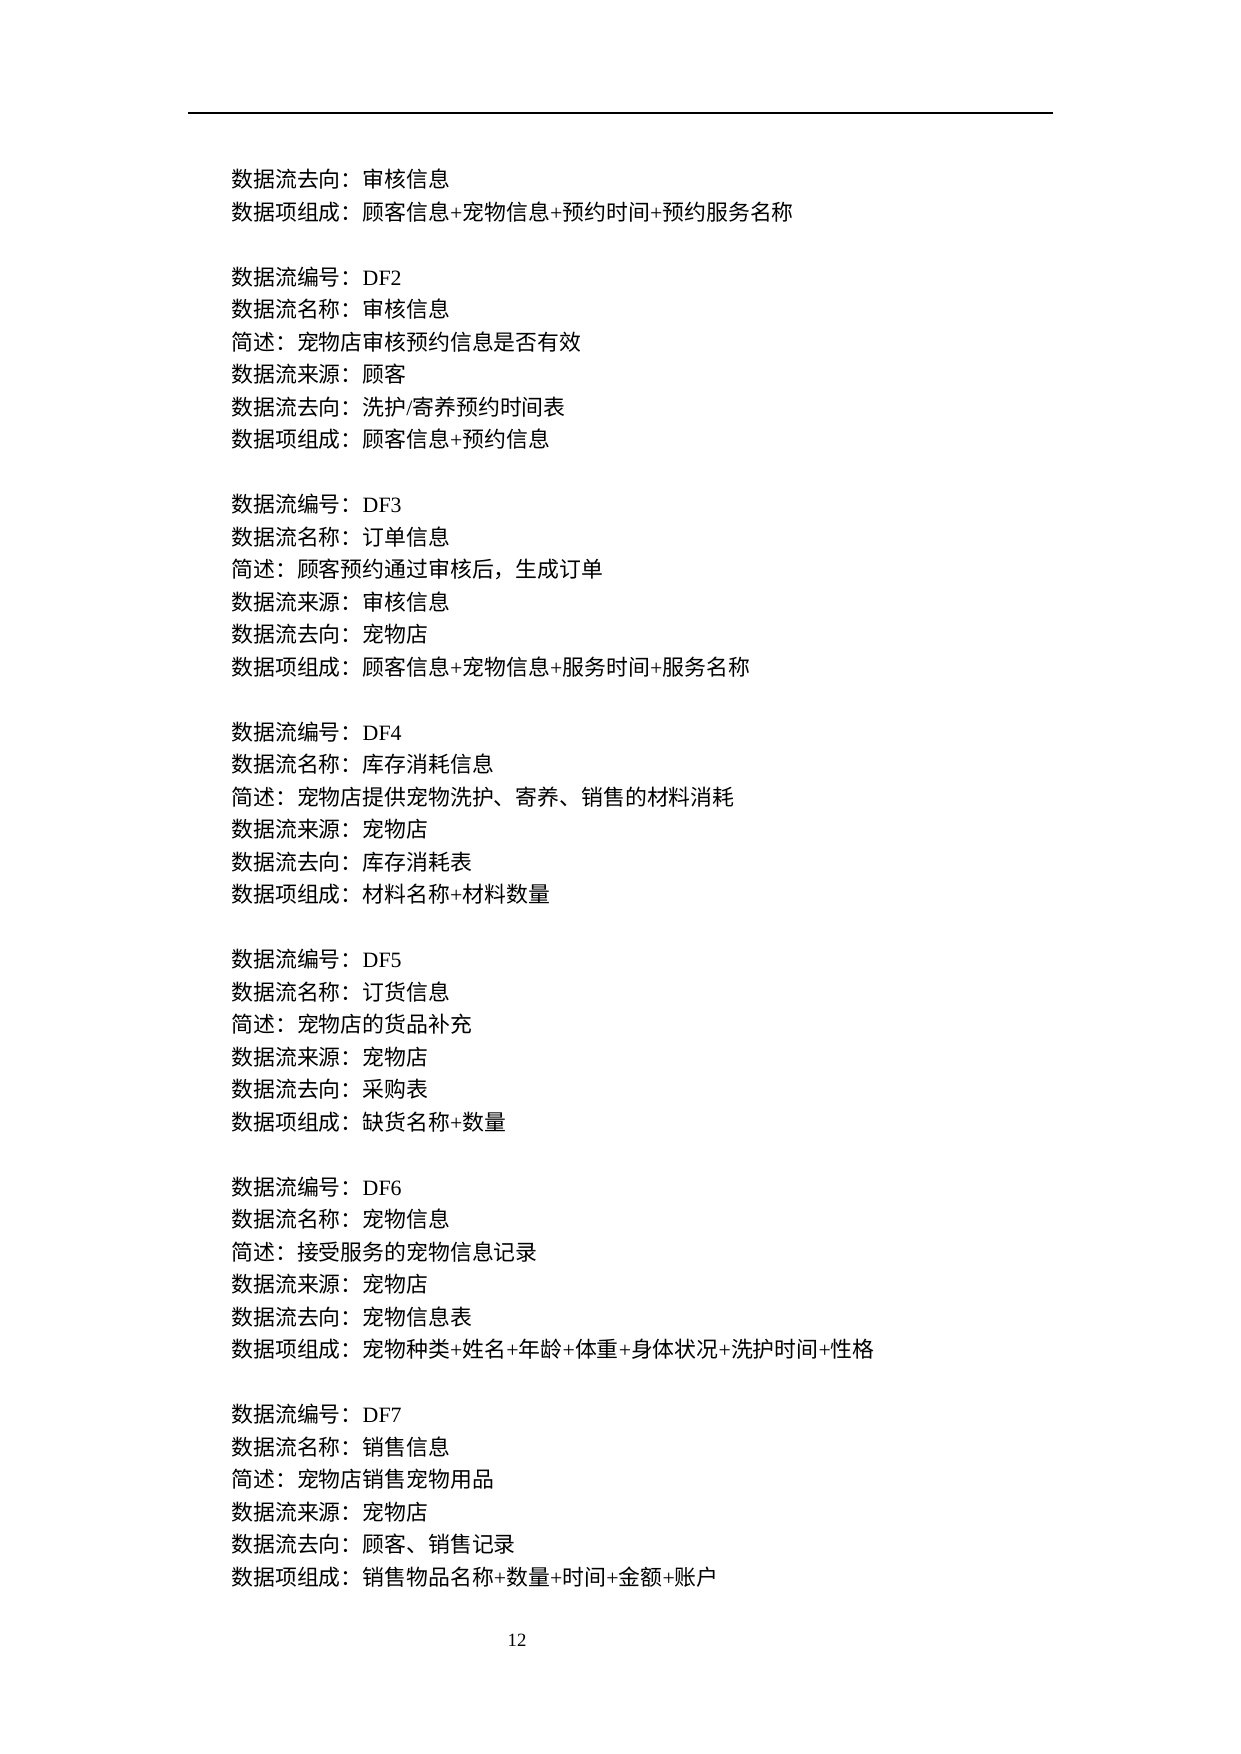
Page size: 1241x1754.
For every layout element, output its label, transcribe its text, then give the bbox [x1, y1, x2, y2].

text 数据流来源：宠物店 [187, 1267, 1053, 1299]
text 简述：宠物店的货品补充 [187, 1007, 1053, 1039]
text 数据项组成：顾客信息+预约信息 [187, 422, 1053, 454]
text 数据流来源：顾客 [187, 357, 1053, 389]
text 简述：宠物店提供宠物洗护、寄养、销售的材料消耗 [187, 779, 1053, 812]
text 数据流编号：DF3 [187, 487, 1053, 519]
text 简述：宠物店审核预约信息是否有效 [187, 324, 1053, 357]
text 数据流去向：采购表 [187, 1072, 1053, 1104]
text 数据流名称：销售信息 [187, 1429, 1053, 1462]
text 数据流来源：宠物店 [187, 1039, 1053, 1072]
text 数据流去向：库存消耗表 [187, 844, 1053, 877]
text 数据项组成：材料名称+材料数量 [187, 877, 1053, 909]
text 数据流编号：DF6 [187, 1169, 1053, 1202]
text 数据流来源：宠物店 [187, 1494, 1053, 1527]
text 数据流去向：审核信息 [187, 162, 1053, 194]
text 数据流名称：宠物信息 [187, 1202, 1053, 1234]
text 数据项组成：缺货名称+数量 [187, 1104, 1053, 1137]
text 简述：宠物店销售宠物用品 [187, 1462, 1053, 1494]
text 数据流去向：宠物信息表 [187, 1299, 1053, 1332]
text 简述：顾客预约通过审核后，生成订单 [187, 552, 1053, 584]
text 数据项组成：顾客信息+宠物信息+服务时间+服务名称 [187, 649, 1053, 682]
text 数据流名称：审核信息 [187, 292, 1053, 324]
text 数据流去向：宠物店 [187, 617, 1053, 649]
text 数据流名称：订货信息 [187, 974, 1053, 1007]
text 数据流编号：DF4 [187, 714, 1053, 747]
text 数据流名称：订单信息 [187, 519, 1053, 552]
text 数据流编号：DF2 [187, 259, 1053, 292]
text 数据项组成：宠物种类+姓名+年龄+体重+身体状况+洗护时间+性格 [187, 1332, 1053, 1364]
text 简述：接受服务的宠物信息记录 [187, 1234, 1053, 1267]
text 数据项组成：销售物品名称+数量+时间+金额+账户 [187, 1559, 1053, 1592]
text 数据流去向：顾客、销售记录 [187, 1527, 1053, 1559]
text 数据流编号：DF7 [187, 1397, 1053, 1429]
text 数据流去向：洗护/寄养预约时间表 [187, 389, 1053, 422]
text 数据项组成：顾客信息+宠物信息+预约时间+预约服务名称 [187, 194, 1053, 227]
text 数据流名称：库存消耗信息 [187, 747, 1053, 779]
text 数据流来源：审核信息 [187, 584, 1053, 617]
text 数据流来源：宠物店 [187, 812, 1053, 844]
text 数据流编号：DF5 [187, 942, 1053, 974]
